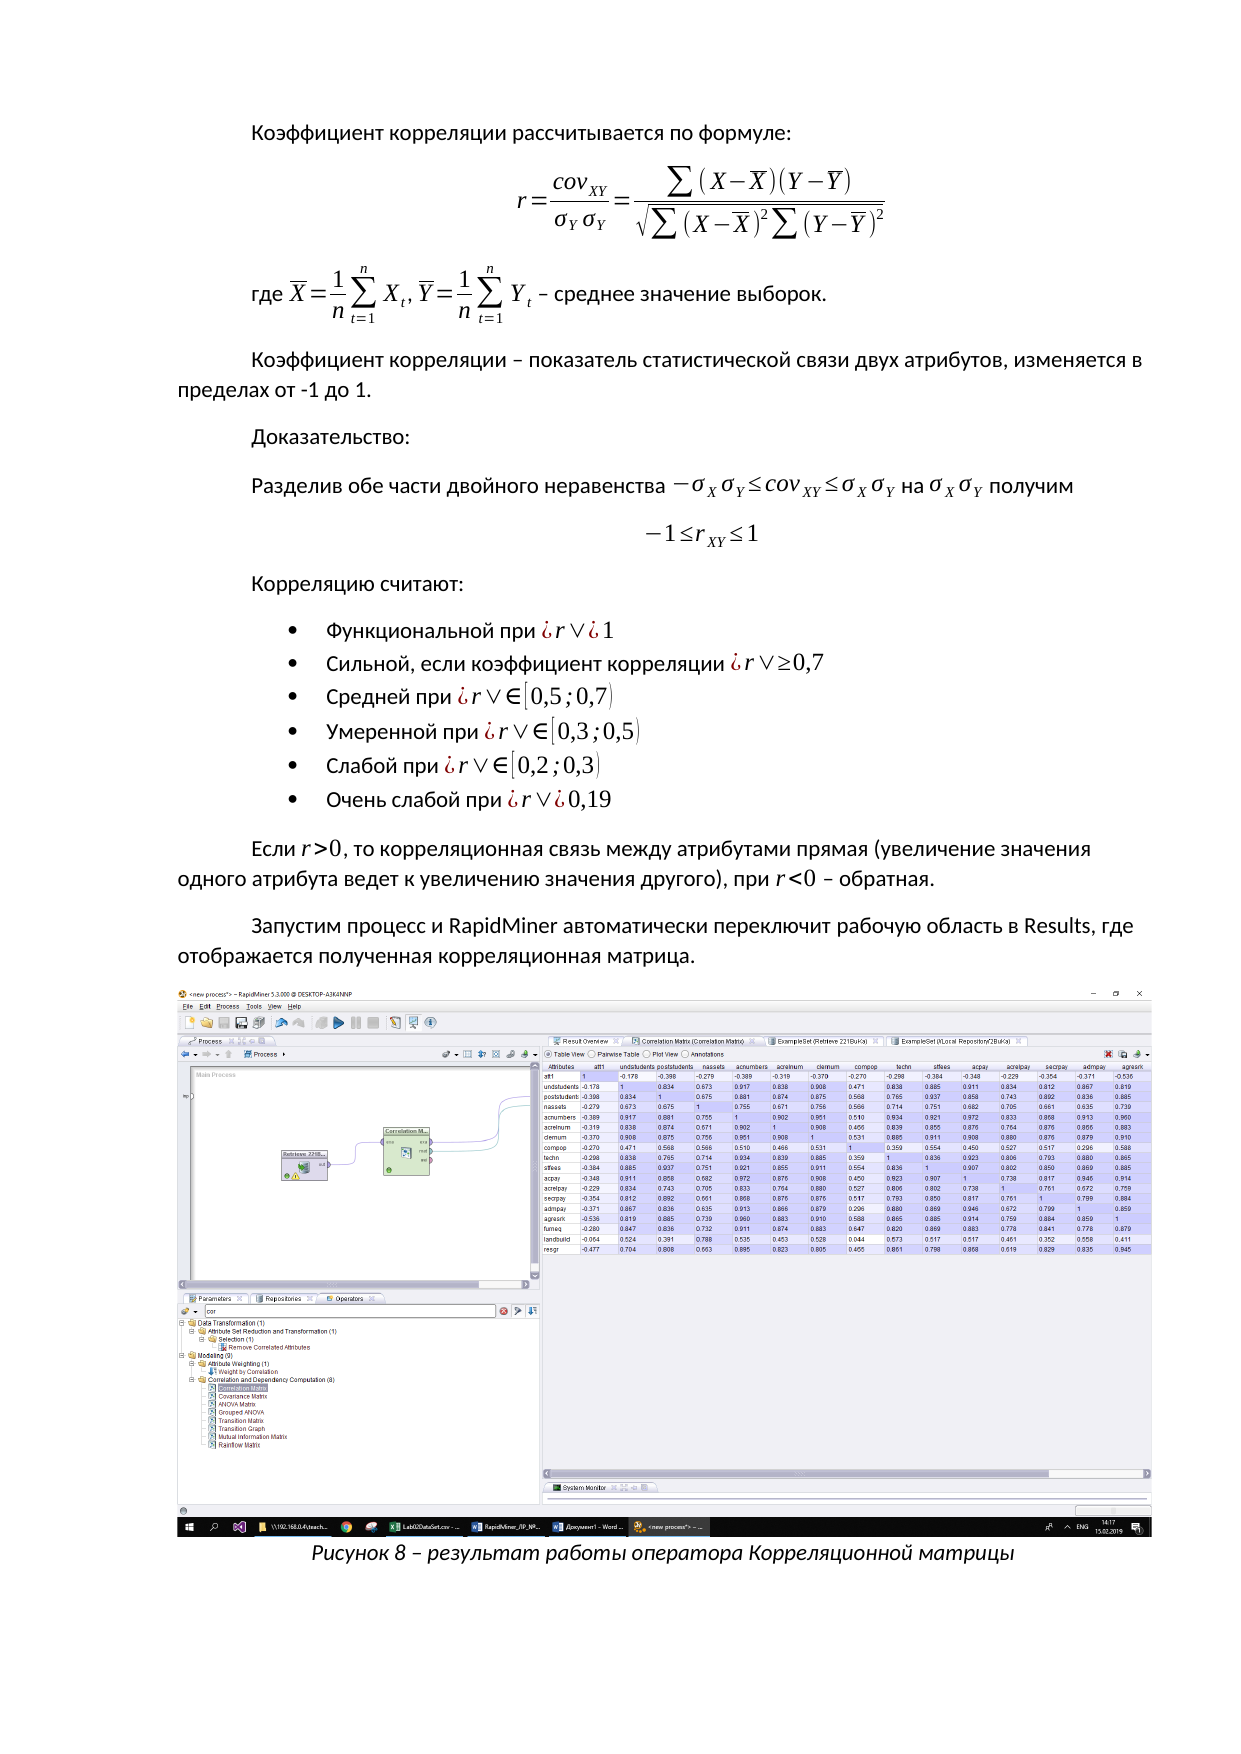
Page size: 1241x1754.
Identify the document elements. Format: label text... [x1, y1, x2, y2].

text Разделив обе части двойного неравенства на получим [177, 469, 1152, 501]
text Если , то корреляционная связь между атрибутами прямая (увеличение значения одного атрибута ведет к увеличению значения другого), при – обратная. [177, 834, 1152, 892]
text Рисунок 8 – результат работы оператора Корреляционной матрицы [177, 1538, 1152, 1567]
text Доказательство: [177, 422, 1152, 450]
list Очень слабой при [288, 785, 1152, 813]
list Функциональной при [288, 616, 1152, 644]
text Коэффициент корреляции – показатель статистической связи двух атрибутов, изменяется в пределах от -1 до 1. [177, 345, 1152, 403]
list Сильной, если коэффициент корреляции [288, 649, 1152, 677]
picture [177, 988, 1152, 1537]
text где , – среднее значение выборок. [177, 259, 1152, 326]
text Корреляцию считают: [177, 569, 1152, 598]
list Слабой при [288, 750, 1152, 781]
list Средней при [288, 681, 1152, 711]
text Коэффициент корреляции рассчитывается по формуле: [177, 118, 1152, 146]
list Умеренной при [288, 716, 1152, 746]
text Запустим процесс и RapidMiner автоматически переключит рабочую область в Results, где отображается полученная корреляционная матрица. [177, 911, 1152, 969]
